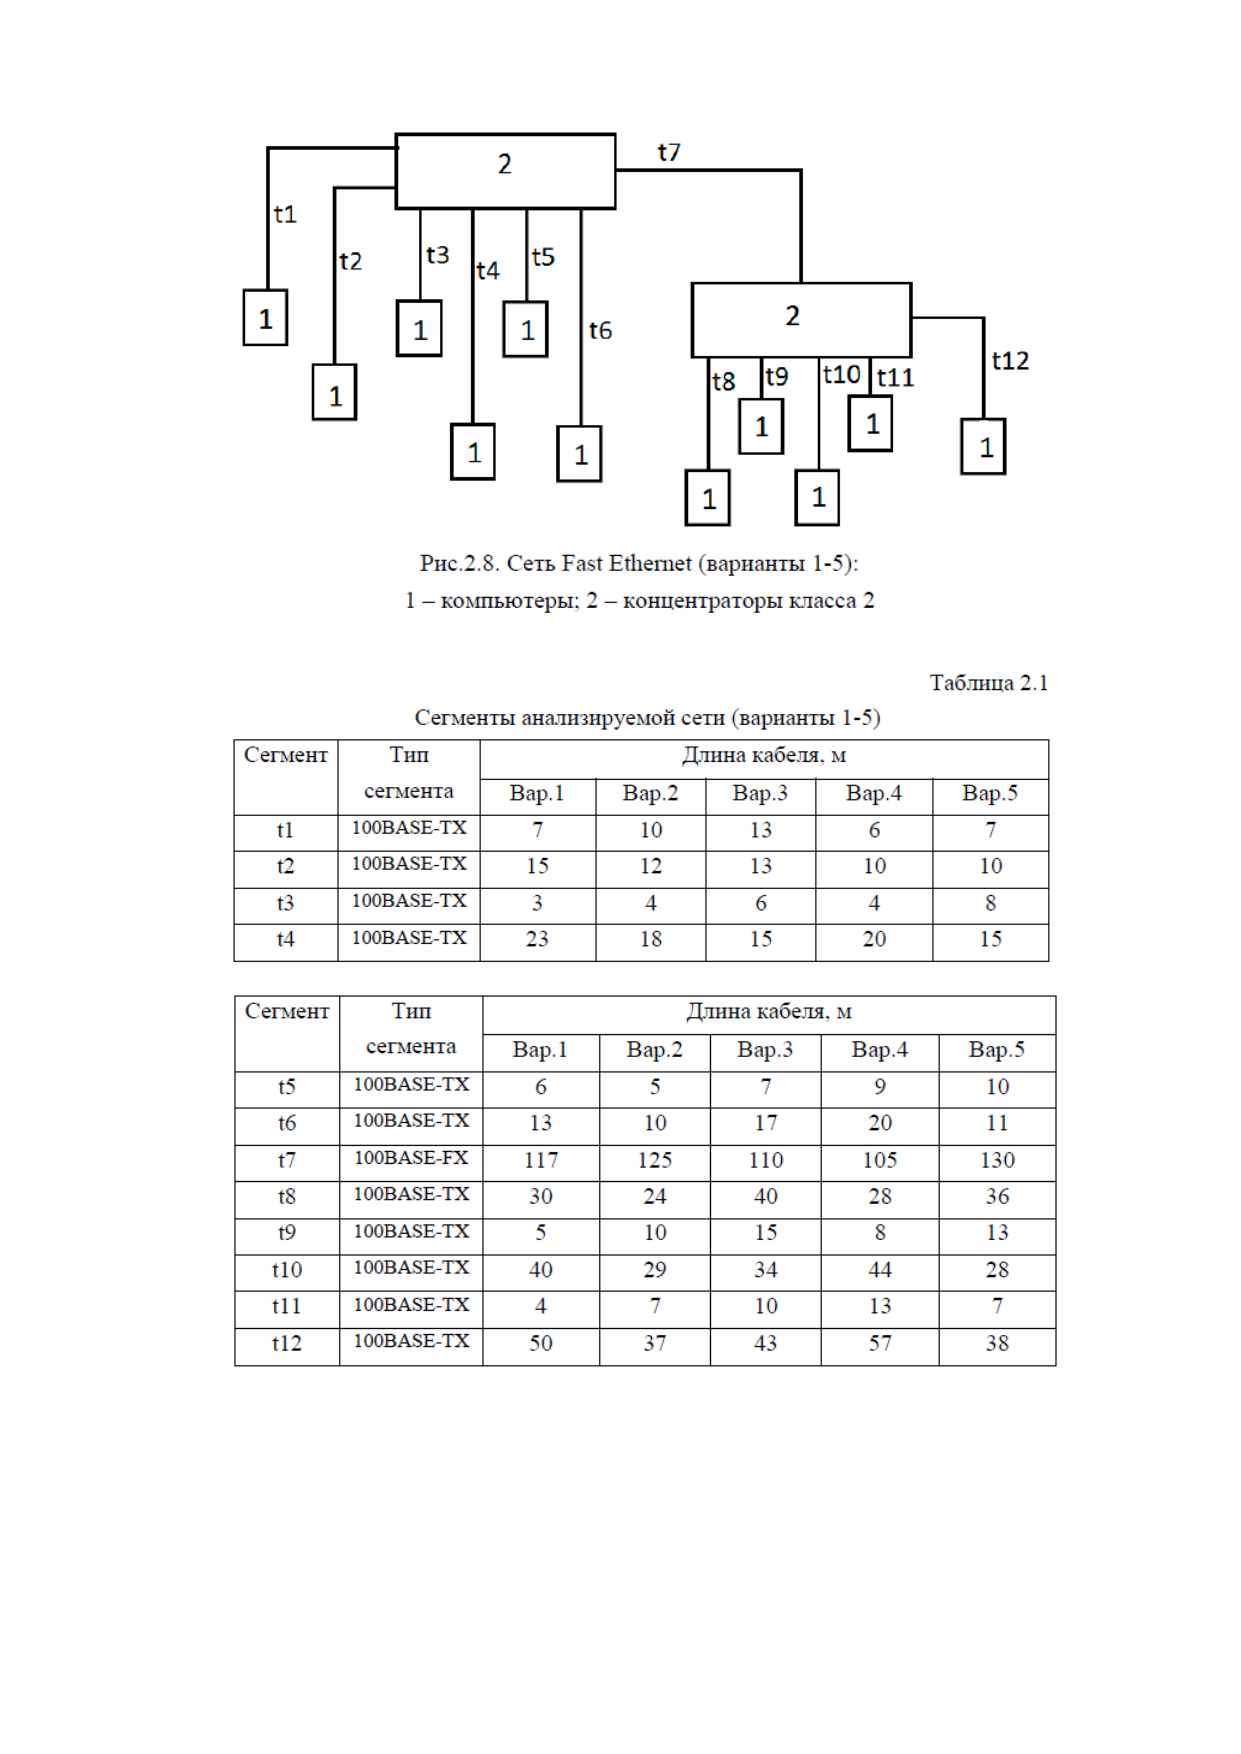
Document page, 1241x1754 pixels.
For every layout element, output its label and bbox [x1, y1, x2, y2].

picture [214, 995, 1061, 1387]
picture [214, 118, 1062, 629]
picture [214, 659, 1051, 965]
